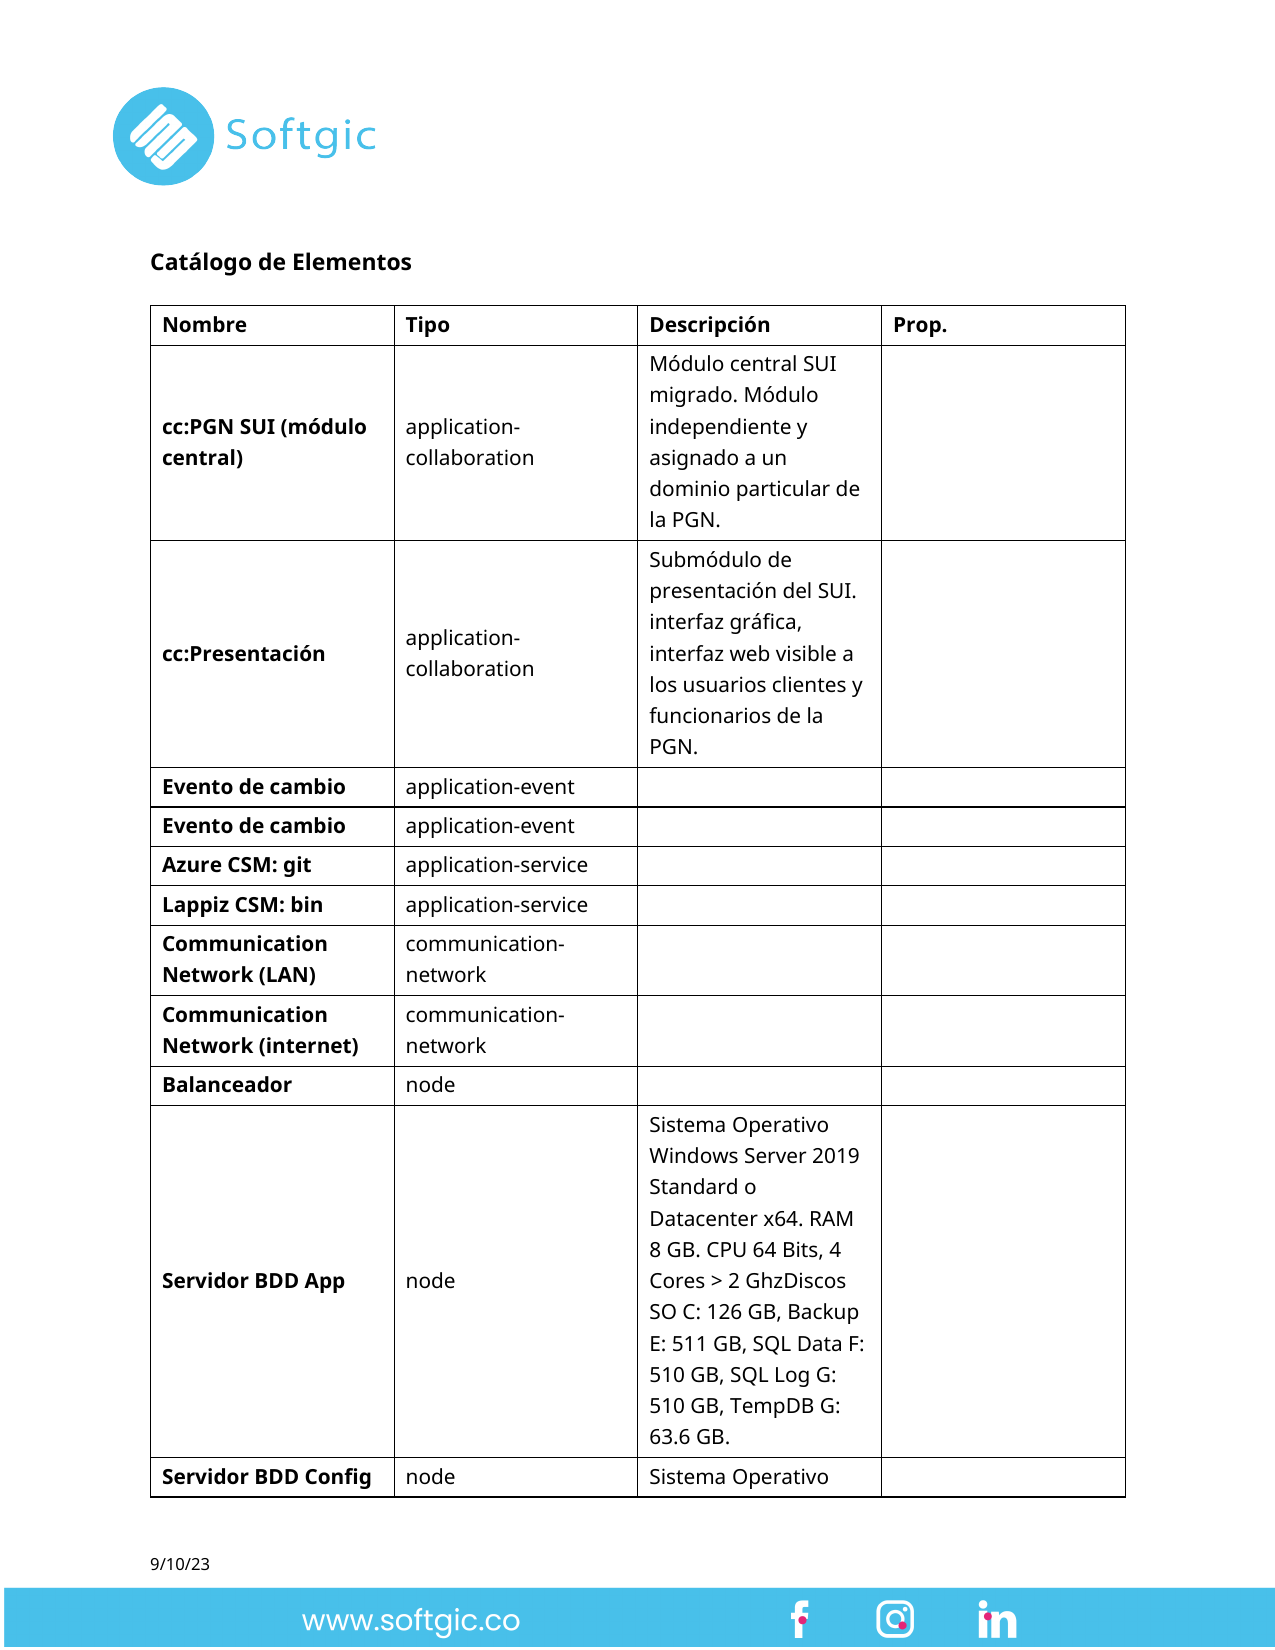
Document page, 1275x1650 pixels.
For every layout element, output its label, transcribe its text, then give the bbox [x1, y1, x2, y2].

table_cell Submódulo de presentación del SUI. interfaz gráfica, interfaz web visible a los usuarios clientes y funcionarios de la PGN. [638, 541, 881, 767]
table_cell [882, 346, 1125, 540]
table_cell node [395, 1458, 637, 1496]
table_cell [638, 926, 881, 995]
table_cell Communication Network (internet) [151, 996, 394, 1066]
table_cell Communication Network (LAN) [151, 926, 394, 995]
table_cell application-service [395, 886, 637, 924]
table_cell Sistema Operativo Windows Server 2019 Standard o Datacenter x64. RAM 8 GB. CPU 64 Bits, 4 Cores > 2 GhzDiscos SO C: 126 GB, Backup E: 511 GB, SQL Data F: 510 GB, SQL Log G: 510 GB, TempDB G: 63.6 GB. [638, 1106, 881, 1457]
table_cell node [395, 1106, 637, 1457]
table_cell Balanceador [151, 1067, 394, 1105]
table_cell Evento de cambio [151, 808, 394, 846]
table_cell Evento de cambio [151, 768, 394, 806]
table_header Tipo [395, 306, 637, 344]
table_cell Servidor BDD App [151, 1106, 394, 1457]
table_cell Módulo central SUI migrado. Módulo independiente y asignado a un dominio particular de la PGN. [638, 346, 881, 540]
table_cell [882, 996, 1125, 1066]
table_cell [882, 1458, 1125, 1496]
table_cell Servidor BDD Config [151, 1458, 394, 1496]
table_cell [638, 886, 881, 924]
table_header Descripción [638, 306, 881, 344]
table_cell [882, 541, 1125, 767]
table_cell [882, 768, 1125, 806]
table_cell [638, 847, 881, 885]
table_cell [638, 1067, 881, 1105]
picture [4, 0, 1275, 1647]
table_header Prop. [882, 306, 1125, 344]
table_header Nombre [151, 306, 394, 344]
table_cell application-collaboration [395, 541, 637, 767]
table_cell [638, 996, 881, 1066]
table_cell [882, 808, 1125, 846]
table_cell [882, 1067, 1125, 1105]
table_cell application-service [395, 847, 637, 885]
table_cell Lappiz CSM: bin [151, 886, 394, 924]
table_cell communication-network [395, 926, 637, 995]
table_cell application-event [395, 768, 637, 806]
table_cell cc:Presentación [151, 541, 394, 767]
table_cell [638, 808, 881, 846]
table_cell cc:PGN SUI (módulo central) [151, 346, 394, 540]
table_cell [638, 768, 881, 806]
table_cell [882, 1106, 1125, 1457]
table_cell [882, 926, 1125, 995]
subtitle Catálogo de Elementos [150, 246, 1125, 277]
table_cell application-event [395, 808, 637, 846]
table_cell [882, 847, 1125, 885]
table_cell node [395, 1067, 637, 1105]
table_cell Azure CSM: git [151, 847, 394, 885]
table_cell [882, 886, 1125, 924]
table_cell communication-network [395, 996, 637, 1066]
table_cell application-collaboration [395, 346, 637, 540]
